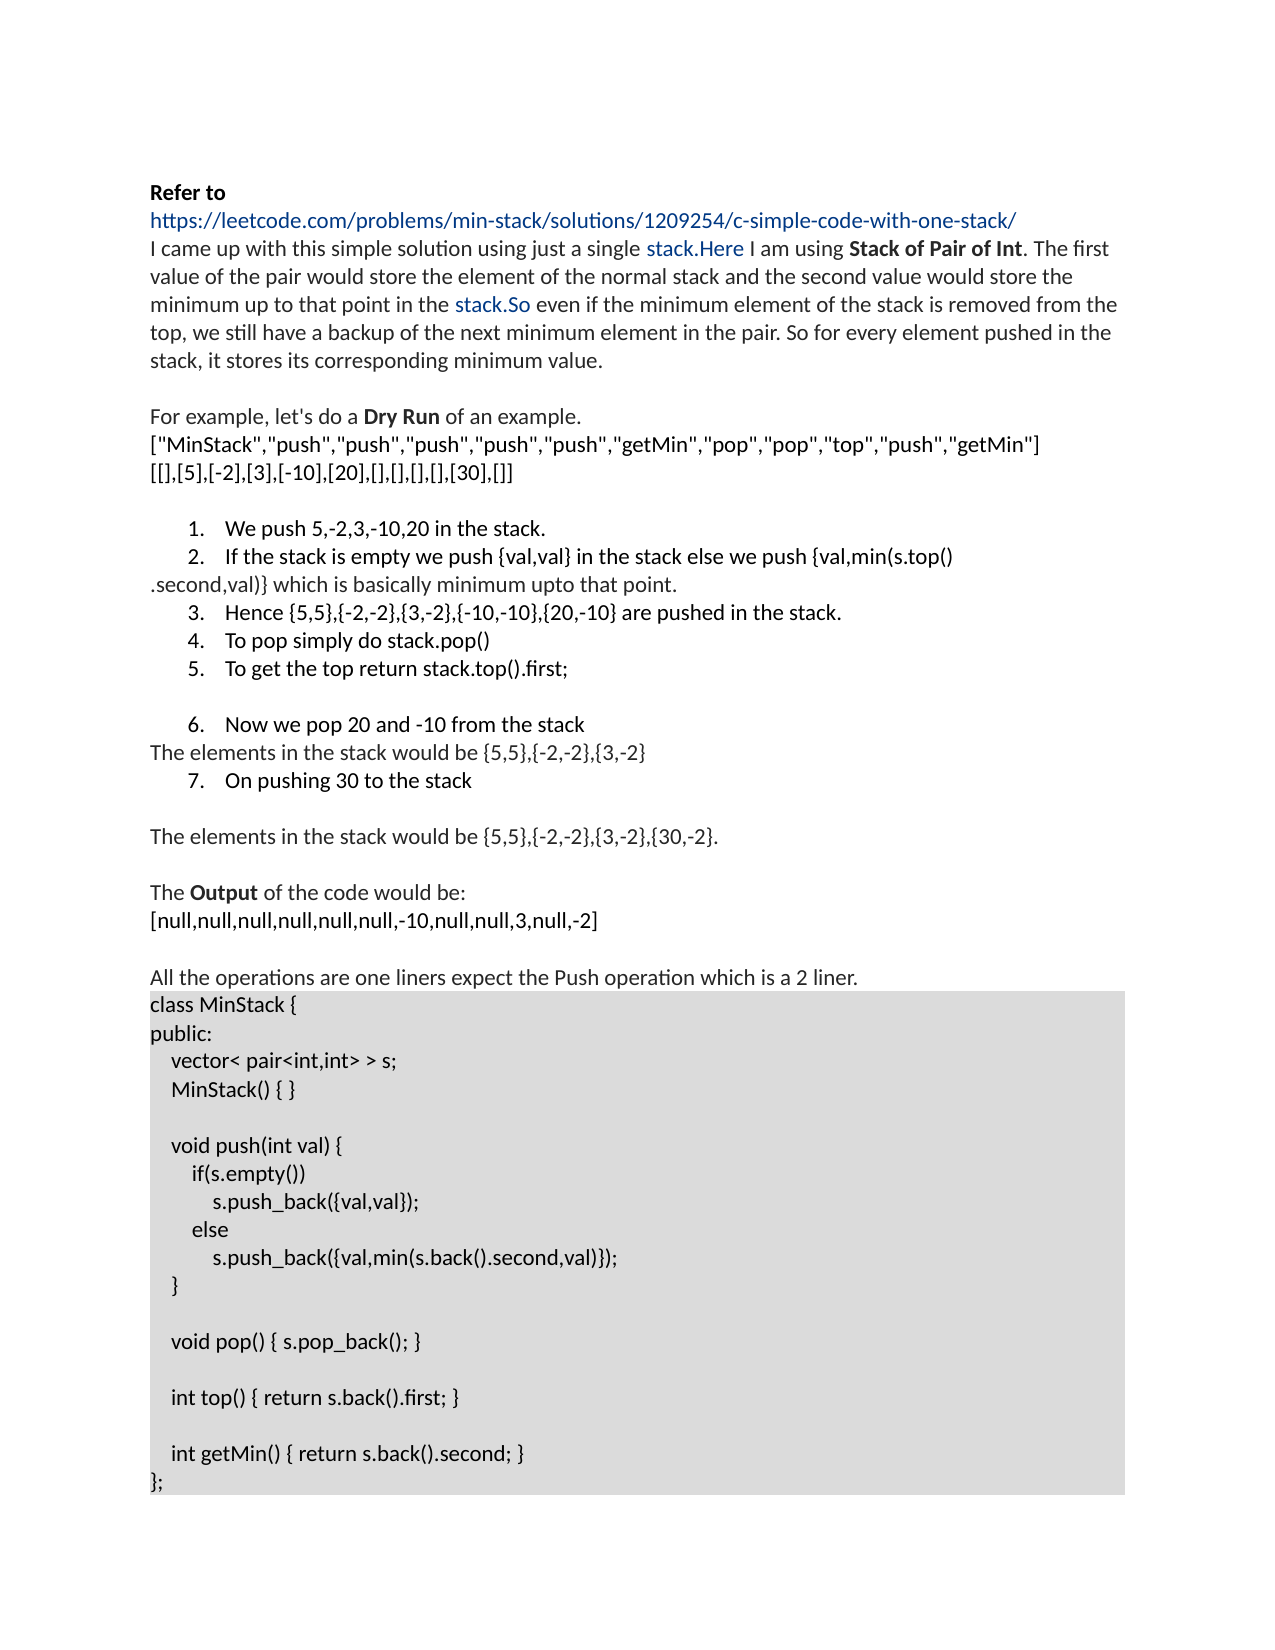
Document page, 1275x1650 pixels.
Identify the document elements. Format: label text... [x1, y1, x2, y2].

text s.push_back({val,min(s.back().second,val)}); [150, 1243, 1125, 1271]
text class MinStack { [150, 991, 1125, 1019]
text MinStack() { } [150, 1075, 1125, 1103]
text vector< pair<int,int> > s; [150, 1047, 1125, 1075]
text public: [150, 1019, 1125, 1047]
text I came up with this simple solution using just a single stack.Here I am using Stack of Pair of Int. The first value of the pair would store the element of the normal stack and the second value would store the minimum up to that point in the stack.So even if the minimum element of the stack is removed from the top, we still have a backup of the next minimum element in the pair. So for every element pushed in the stack, it stores its corresponding minimum value. [150, 234, 1125, 374]
text else [150, 1215, 1125, 1243]
text All the operations are one liners expect the Push operation which is a 2 liner. [150, 963, 1125, 991]
list To pop simply do stack.pop() [187, 626, 1125, 654]
text .second,val)} which is basically minimum upto that point. [150, 570, 1125, 598]
list On pushing 30 to the stack [187, 766, 1125, 794]
text ["MinStack","push","push","push","push","push","getMin","pop","pop","top","push","getMin"] [150, 430, 1125, 458]
text s.push_back({val,val}); [150, 1187, 1125, 1215]
text }; [150, 1467, 1125, 1495]
list Now we pop 20 and -10 from the stack [187, 710, 1125, 738]
list If the stack is empty we push {val,val} in the stack else we push {val,min(s.top() [187, 542, 1125, 570]
text void push(int val) { [150, 1131, 1125, 1159]
text The Output of the code would be: [150, 878, 1125, 907]
list Hence {5,5},{-2,-2},{3,-2},{-10,-10},{20,-10} are pushed in the stack. [187, 598, 1125, 626]
list To get the top return stack.top().first; [187, 654, 1125, 682]
text For example, let's do a Dry Run of an example. [150, 402, 1125, 430]
text https://leetcode.com/problems/min-stack/solutions/1209254/c-simple-code-with-one-stack/ [150, 206, 1125, 234]
text int top() { return s.back().first; } [150, 1383, 1125, 1411]
text [null,null,null,null,null,null,-10,null,null,3,null,-2] [150, 907, 1125, 934]
text Refer to [150, 178, 1125, 206]
text void pop() { s.pop_back(); } [150, 1327, 1125, 1355]
text if(s.empty()) [150, 1159, 1125, 1187]
text int getMin() { return s.back().second; } [150, 1439, 1125, 1467]
list We push 5,-2,3,-10,20 in the stack. [187, 514, 1125, 542]
text The elements in the stack would be {5,5},{-2,-2},{3,-2} [150, 738, 1125, 766]
text } [150, 1271, 1125, 1299]
text [[],[5],[-2],[3],[-10],[20],[],[],[],[],[30],[]] [150, 458, 1125, 486]
text The elements in the stack would be {5,5},{-2,-2},{3,-2},{30,-2}. [150, 822, 1125, 851]
